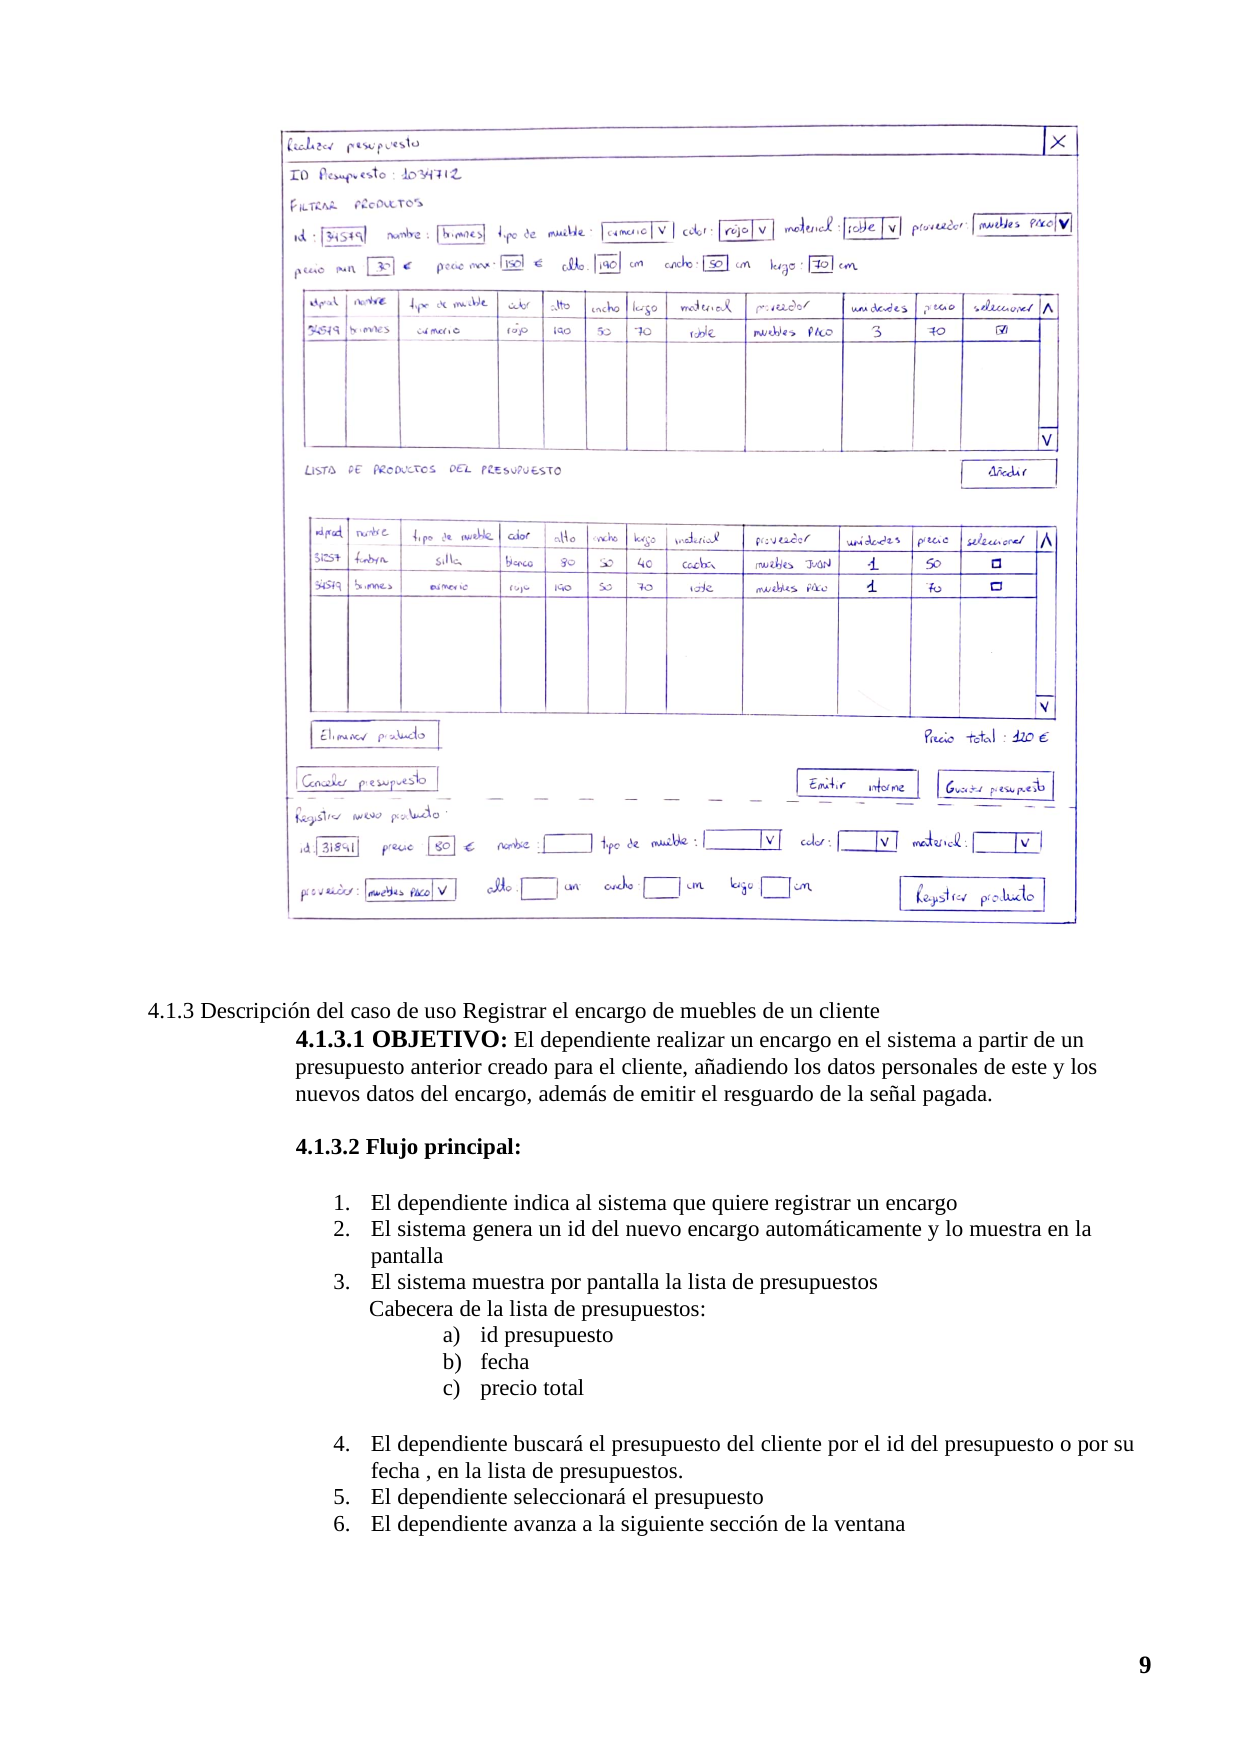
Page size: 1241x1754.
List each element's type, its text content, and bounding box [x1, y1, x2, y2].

text 4.1.3.2 Flujo principal: [296, 1133, 1152, 1159]
list fecha [443, 1348, 1152, 1374]
picture [273, 118, 1090, 932]
list id presupuesto [443, 1321, 1152, 1348]
list El dependiente avanza a la siguiente sección de la ventana [333, 1509, 1152, 1536]
text 4.1.3 Descripción del caso de uso Registrar el encargo de muebles de un cliente [148, 997, 1152, 1024]
list El dependiente buscará el presupuesto del cliente por el id del presupuesto o por su fecha , en la lista de presupuestos. [333, 1430, 1152, 1483]
list El sistema muestra por pantalla la lista de presupuestos [333, 1268, 1152, 1294]
list El dependiente seleccionará el presupuesto [333, 1483, 1152, 1509]
list El sistema genera un id del nuevo encargo automáticamente y lo muestra en la pantalla [333, 1215, 1152, 1268]
text 4.1.3.1 OBJETIVO: El dependiente realizar un encargo en el sistema a partir de un presupuesto anterior creado para el cliente, añadiendo los datos personales de este y los nuevos datos del encargo, además de emitir el resguardo de la señal pagada. [295, 1024, 1152, 1106]
list El dependiente indica al sistema que quiere registrar un encargo [333, 1188, 1152, 1215]
list precio total [443, 1374, 1152, 1401]
text Cabecera de la lista de presupuestos: [296, 1294, 1152, 1321]
